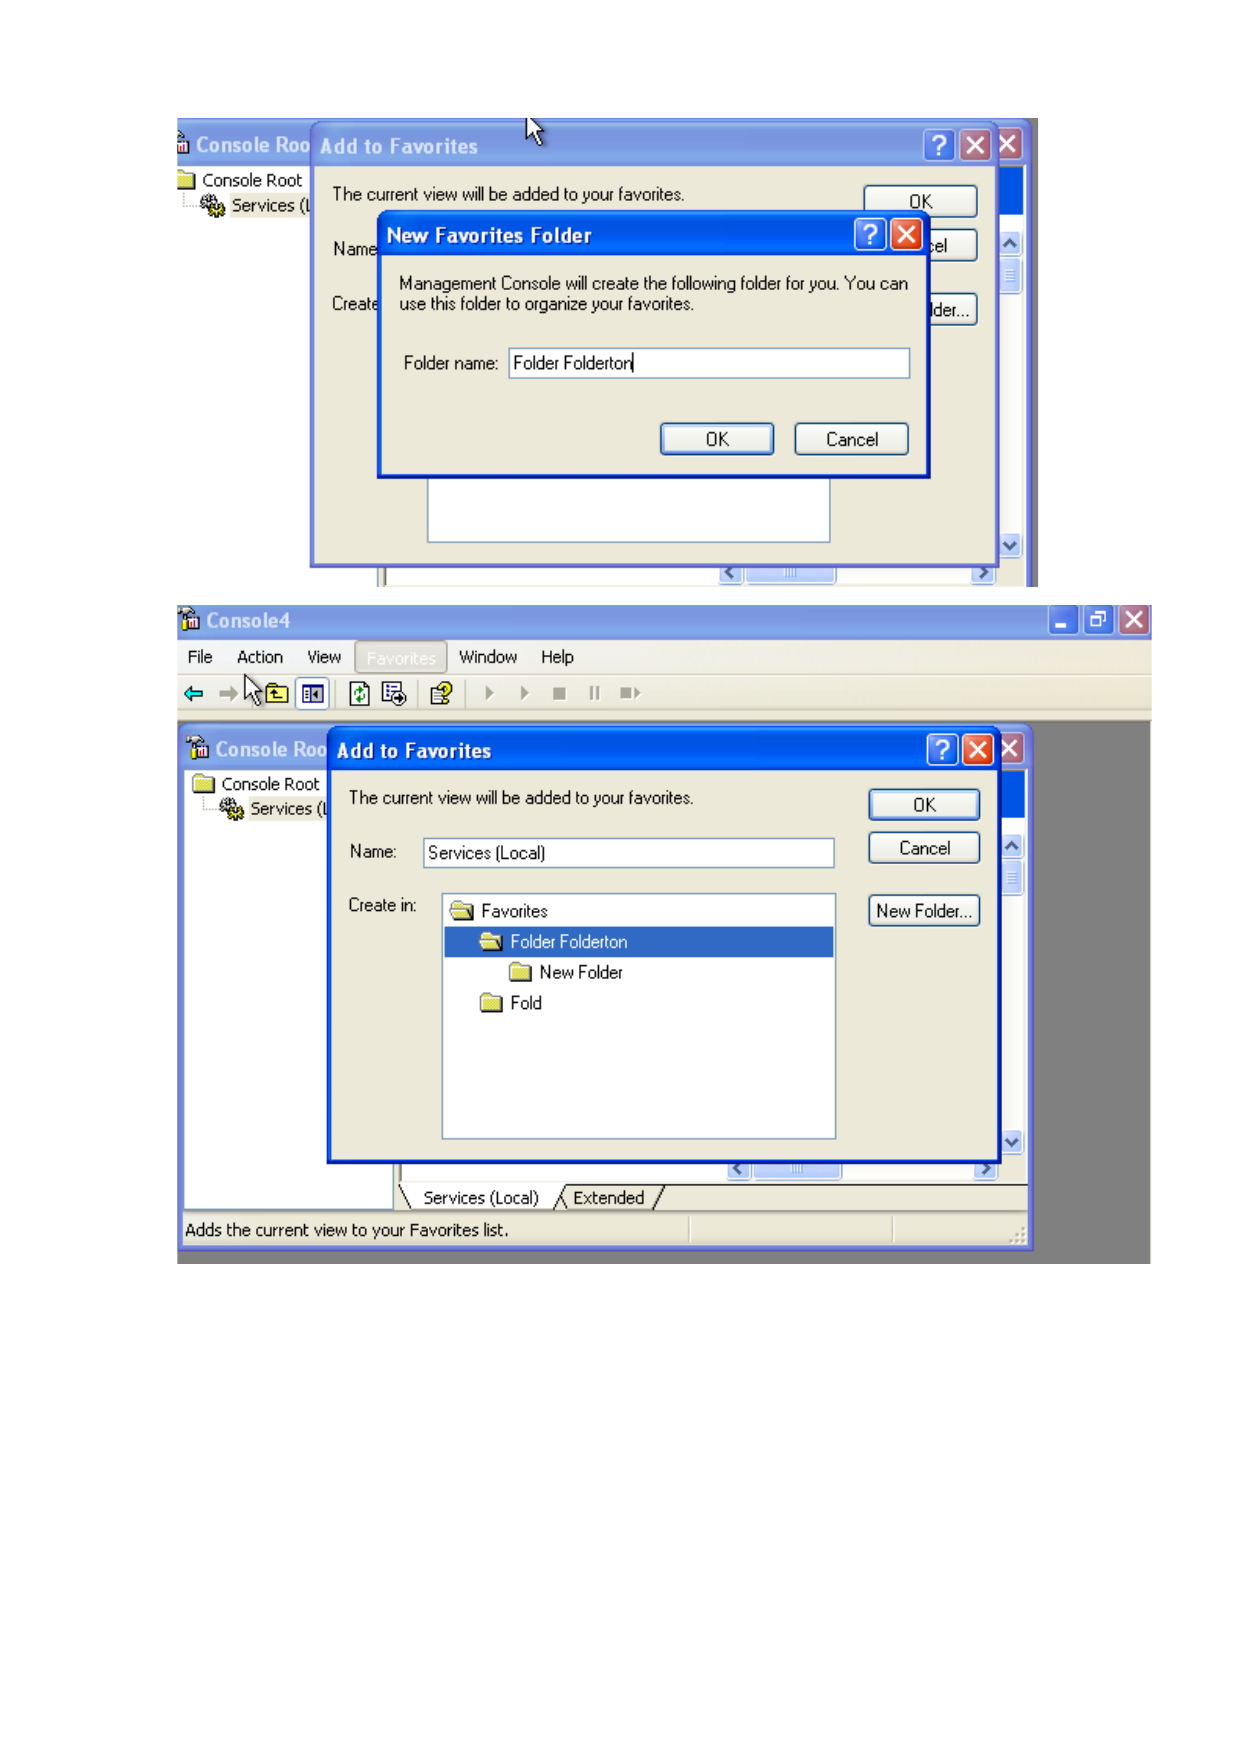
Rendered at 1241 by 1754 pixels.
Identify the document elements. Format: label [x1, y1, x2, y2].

picture [177, 605, 1152, 1264]
picture [177, 118, 1039, 587]
